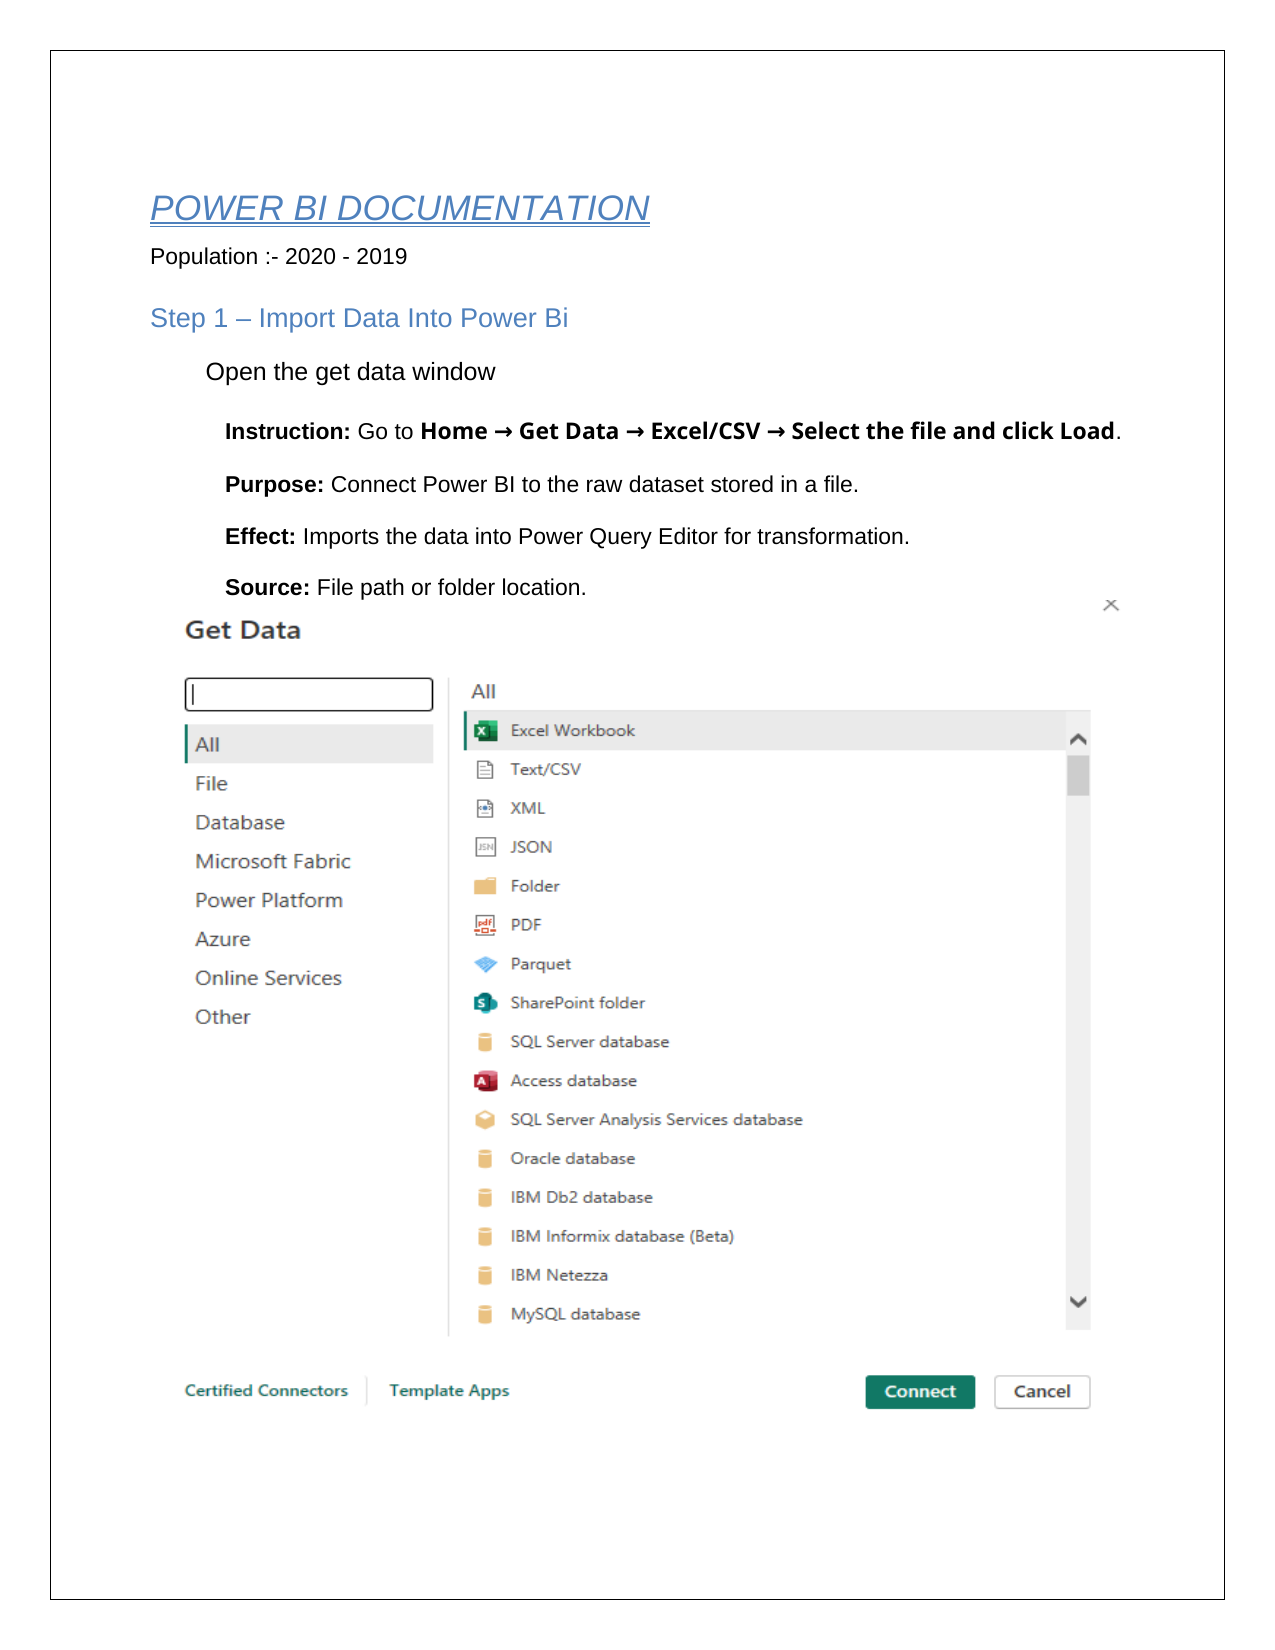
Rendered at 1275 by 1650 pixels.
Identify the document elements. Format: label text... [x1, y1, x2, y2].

text Population :- 2020 - 2019 [150, 243, 1125, 269]
text Instruction: Go to Home → Get Data → Excel/CSV → Select the file and click Load. [225, 415, 1125, 446]
text Purpose: Connect Power BI to the raw dataset stored in a file. [225, 471, 1125, 498]
subtitle Step 1 – Import Data Into Power Bi [150, 302, 1125, 333]
picture [150, 600, 1125, 1426]
text Source: File path or folder location. [150, 574, 1125, 600]
subtitle POWER BI DOCUMENTATION [150, 187, 1125, 228]
text Open the get data window [150, 357, 1125, 386]
text Effect: Imports the data into Power Query Editor for transformation. [150, 523, 1125, 549]
